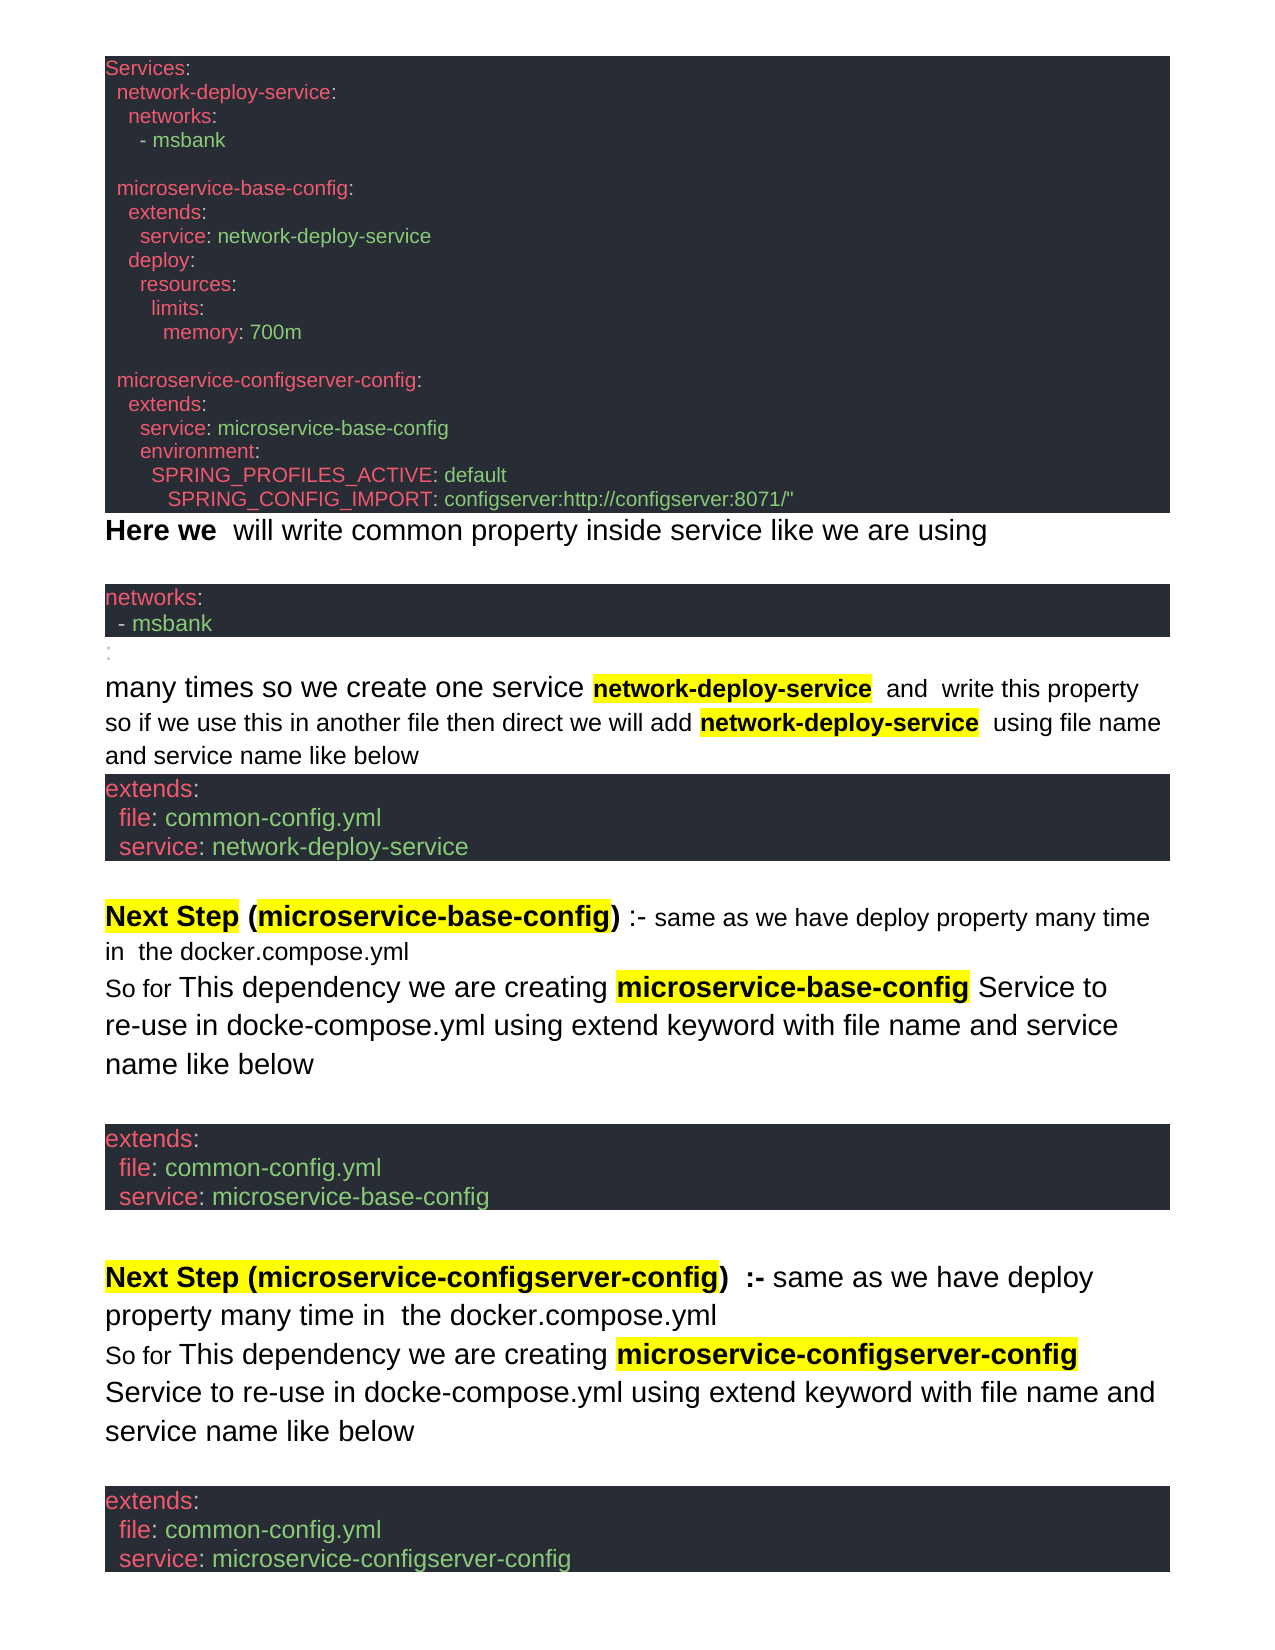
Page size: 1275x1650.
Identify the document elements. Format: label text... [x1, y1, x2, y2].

text extends: file: common-config.yml service: microservice-configserver-config [105, 1486, 1170, 1572]
text So for This dependency we are creating microservice-configserver-config Service to re-use in docke-compose.yml using extend keyword with file name and service name like below [105, 1337, 1170, 1448]
text Next Step (microservice-configserver-config) :- same as we have deploy property many time in the docker.compose.yml [105, 1260, 1170, 1332]
text : many times so we create one service network-deploy-service and write this property so if we use this in another file then direct we will add network-deploy-service using file name and service name like below [105, 637, 1170, 770]
text Here we will write common property inside service like we are using [105, 513, 1170, 580]
text extends: file: common-config.yml service: microservice-base-config [105, 1124, 1170, 1210]
text So for This dependency we are creating microservice-base-config Service to [105, 970, 616, 1003]
text networks: - msbank [105, 584, 1170, 637]
text Next Step (microservice-base-config) :- same as we have deploy property many time in the docker.compose.yml [105, 899, 1170, 966]
text extends: file: common-config.yml service: network-deploy-service [105, 774, 1170, 861]
text Services: network-deploy-service: networks: - msbank microservice-base-config: extends: service: network-deploy-service deploy: resources: limits: memory: 700m microservice-configserver-config: extends: service: microservice-base-config environment: SPRING_PROFILES_ACTIVE: default SPRING_CONFIG_IMPORT: configserver:http://configserver:8071/" [105, 56, 1170, 513]
text So for This dependency we are creating microservice-base-config Service to [970, 970, 1170, 1003]
text re-use in docke-compose.yml using extend keyword with file name and service name like below [105, 1008, 1170, 1081]
